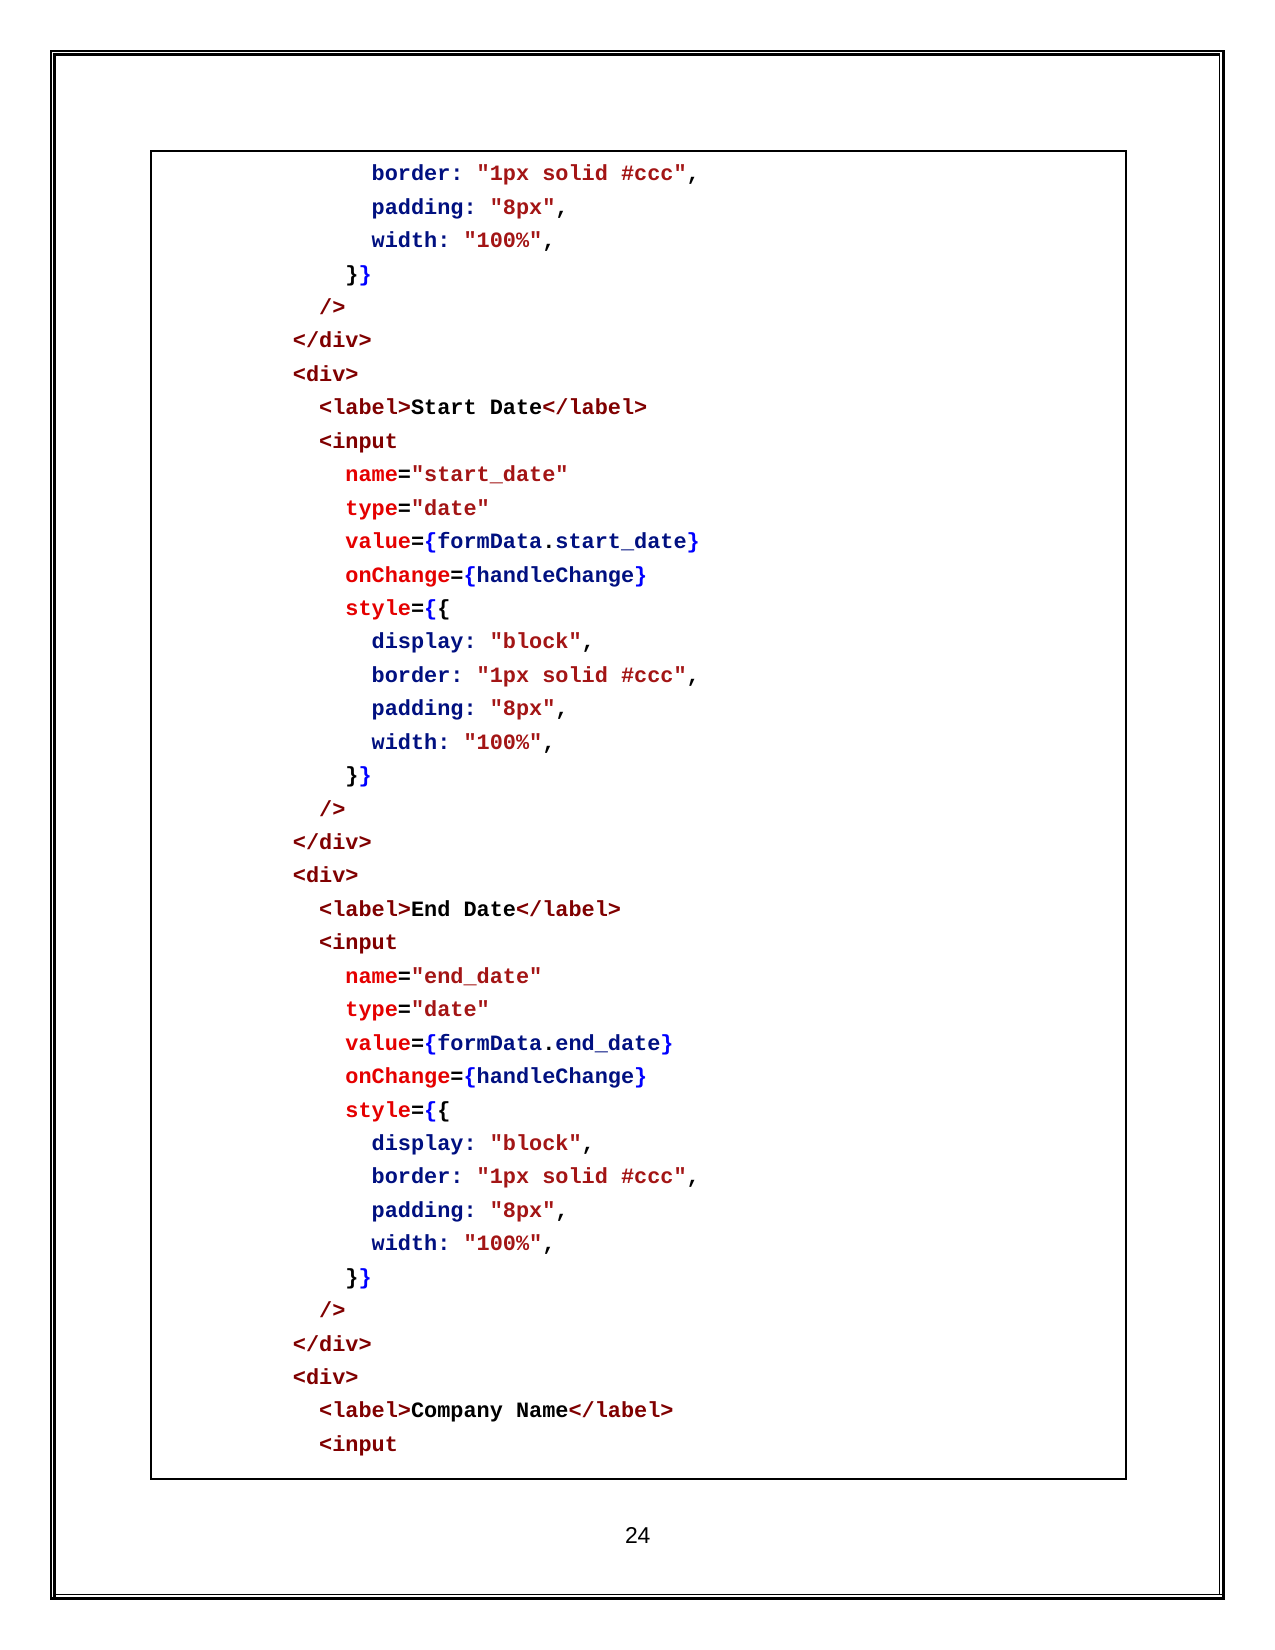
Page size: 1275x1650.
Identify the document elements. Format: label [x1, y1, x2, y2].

table_header [152, 152, 1125, 1477]
